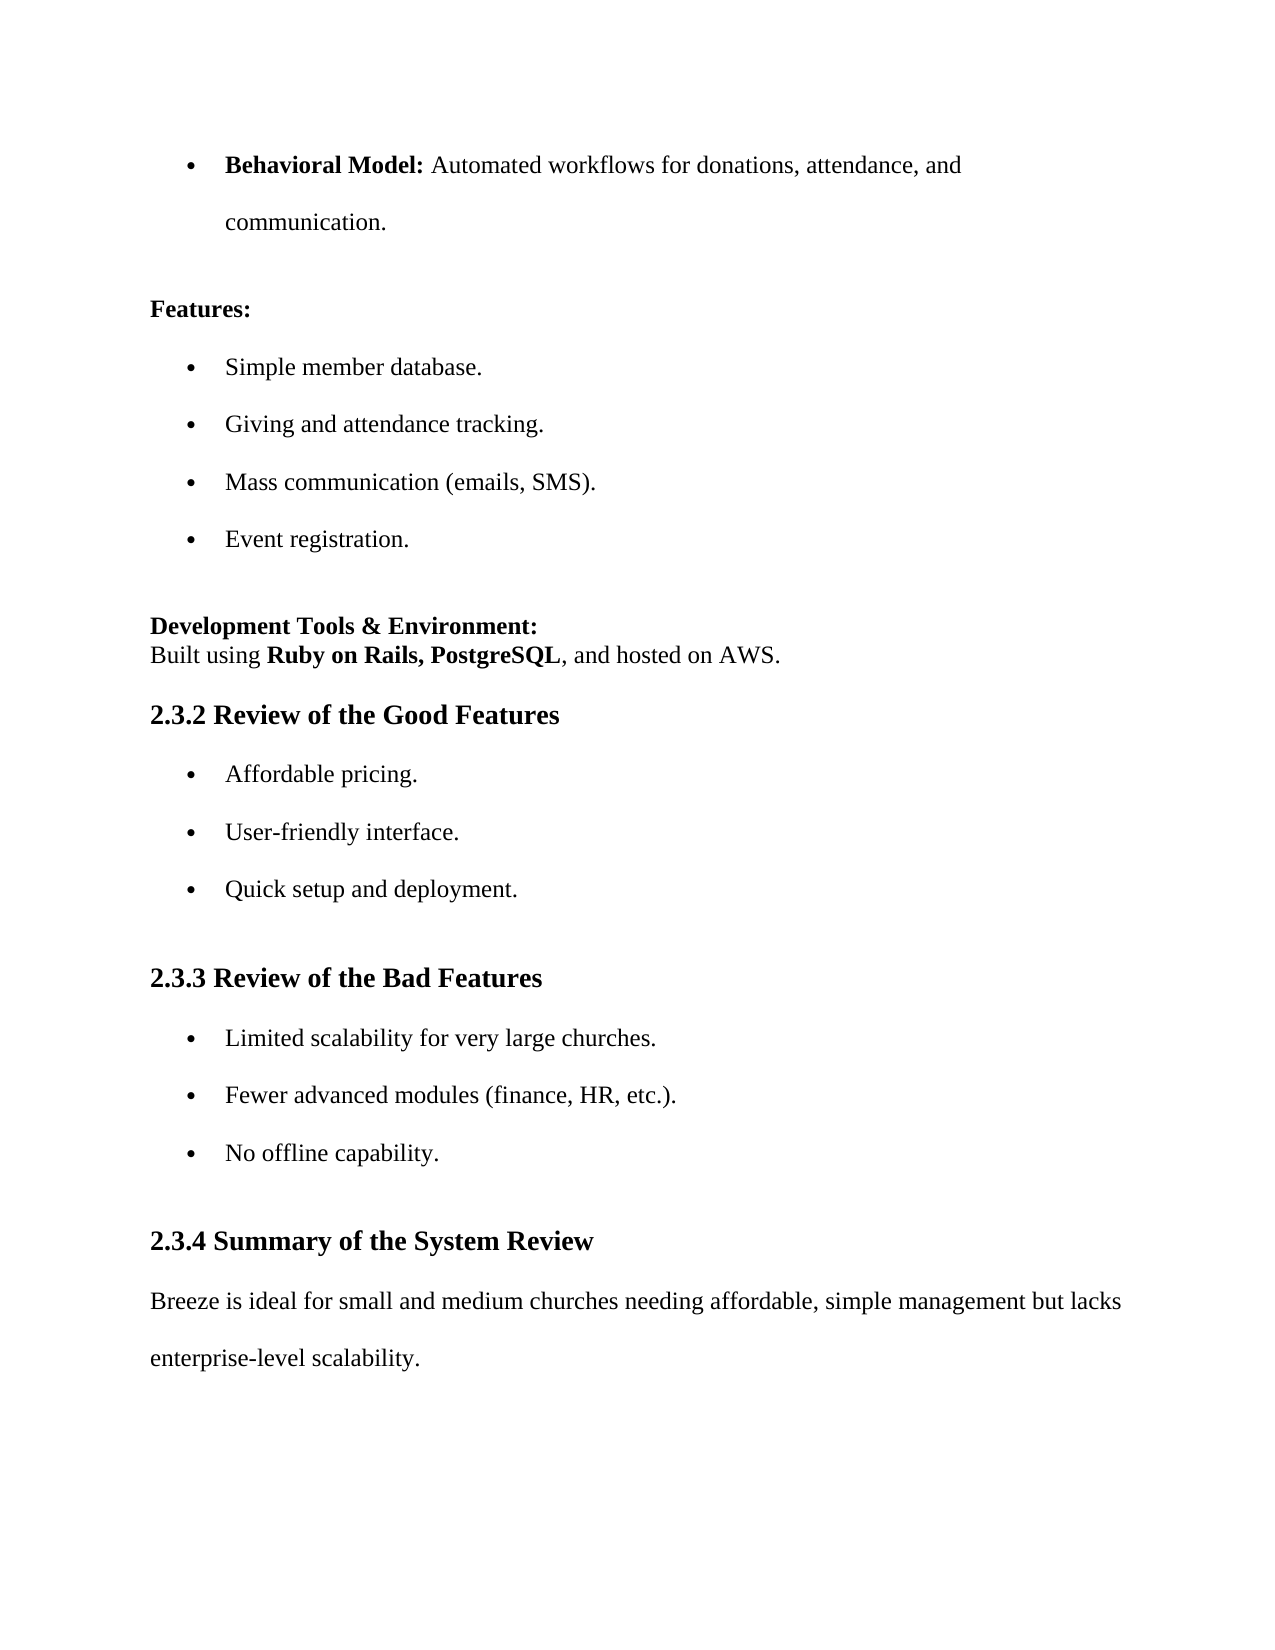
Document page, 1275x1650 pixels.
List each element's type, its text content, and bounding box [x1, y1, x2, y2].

list Quick setup and deployment. [187, 874, 1125, 903]
text 2.3.3 Review of the Bad Features [150, 961, 1125, 993]
text Development Tools & Environment: Built using Ruby on Rails, PostgreSQL, and hosted on AWS. [150, 611, 1125, 669]
text Features: [150, 294, 1125, 323]
list Limited scalability for very large churches. [187, 1023, 1125, 1051]
list Mass communication (emails, SMS). [187, 467, 1125, 496]
text 2.3.2 Review of the Good Features [150, 698, 1125, 730]
list Giving and attendance tracking. [187, 409, 1125, 438]
text 2.3.4 Summary of the System Review [150, 1224, 1125, 1257]
list Affordable pricing. [187, 759, 1125, 788]
list User-friendly interface. [187, 817, 1125, 846]
list No offline capability. [187, 1138, 1125, 1166]
text Breeze is ideal for small and medium churches needing affordable, simple management but lacks enterprise-level scalability. [150, 1286, 1125, 1372]
list Fewer advanced modules (finance, HR, etc.). [187, 1080, 1125, 1109]
list Simple member database. [187, 352, 1125, 381]
list Event registration. [187, 524, 1125, 553]
list Behavioral Model: Automated workflows for donations, attendance, and communication. [187, 150, 1125, 236]
